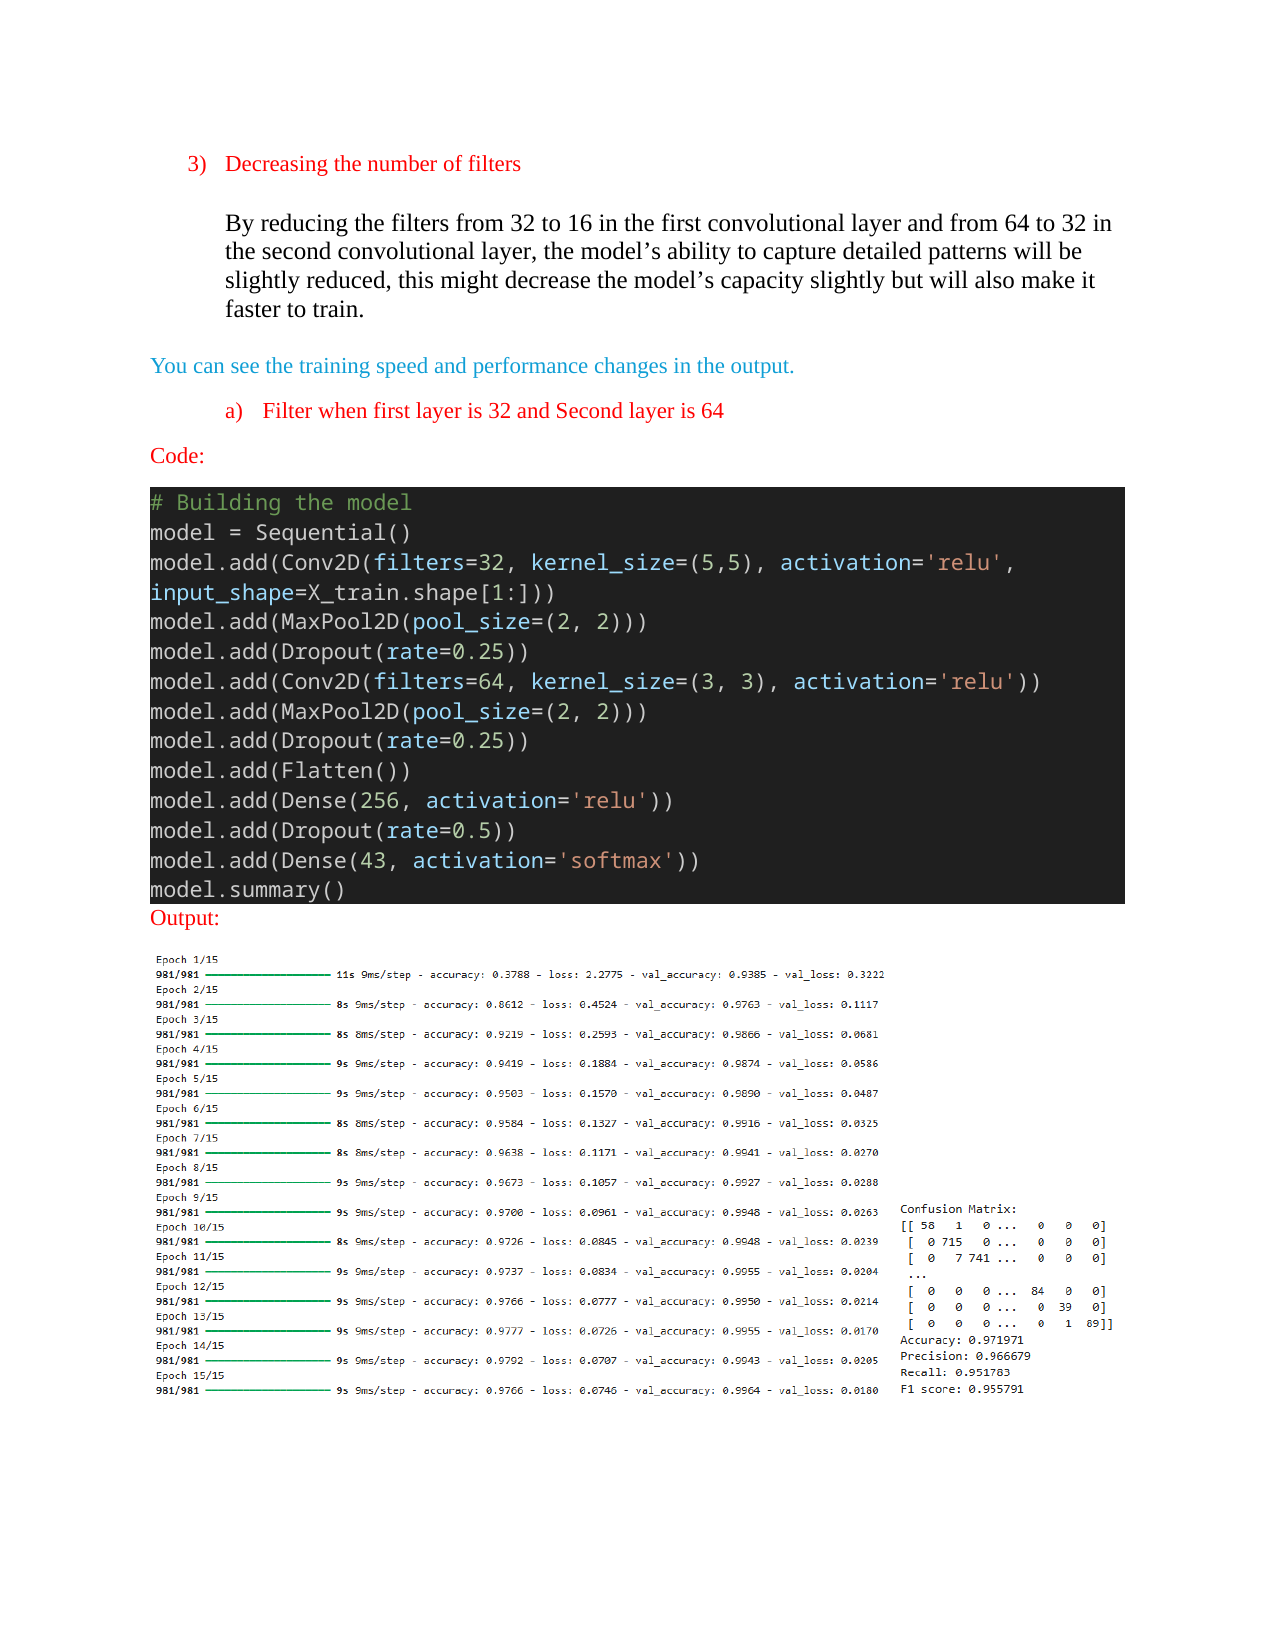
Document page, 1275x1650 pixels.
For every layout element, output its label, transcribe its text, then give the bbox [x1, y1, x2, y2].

text By reducing the filters from 32 to 16 in the first convolutional layer and from 64 to 32 in the second convolutional layer, the model’s ability to capture detailed patterns will be slightly reduced, this might decrease the model’s capacity slightly but will also make it faster to train. [225, 208, 1125, 323]
text Output: [150, 904, 1125, 931]
picture [494, 362, 501, 371]
text model.add(Dropout(rate=0.25)) [150, 636, 1125, 666]
picture [703, 357, 710, 371]
picture [348, 362, 354, 371]
text model.summary() [150, 874, 1125, 904]
text You can see the training speed and performance changes in the output. [150, 352, 1125, 378]
text model.add(Conv2D(filters=32, kernel_size=(5,5), activation='relu', input_shape=X_train.shape[1:])) [150, 547, 1125, 606]
picture [303, 362, 312, 371]
picture [150, 949, 1115, 1396]
text model.add(Conv2D(filters=64, kernel_size=(3, 3), activation='relu')) [150, 666, 1125, 696]
list Filter when first layer is 32 and Second layer is 64 [225, 397, 1125, 423]
picture [214, 362, 220, 371]
text model.add(Flatten()) [150, 755, 1125, 785]
text model = Sequential() [150, 517, 1125, 547]
text model.add(MaxPool2D(pool_size=(2, 2))) [150, 696, 1125, 725]
text model.add(Dense(43, activation='softmax')) [150, 844, 1125, 874]
list Decreasing the number of filters [187, 150, 1125, 176]
text model.add(Dense(256, activation='relu')) [150, 785, 1125, 815]
text Code: [150, 442, 1125, 468]
text # Building the model [150, 487, 1125, 517]
picture [754, 361, 759, 370]
text model.add(Dropout(rate=0.25)) [150, 725, 1125, 755]
text model.add(MaxPool2D(pool_size=(2, 2))) [150, 606, 1125, 636]
text model.add(Dropout(rate=0.5)) [150, 815, 1125, 844]
